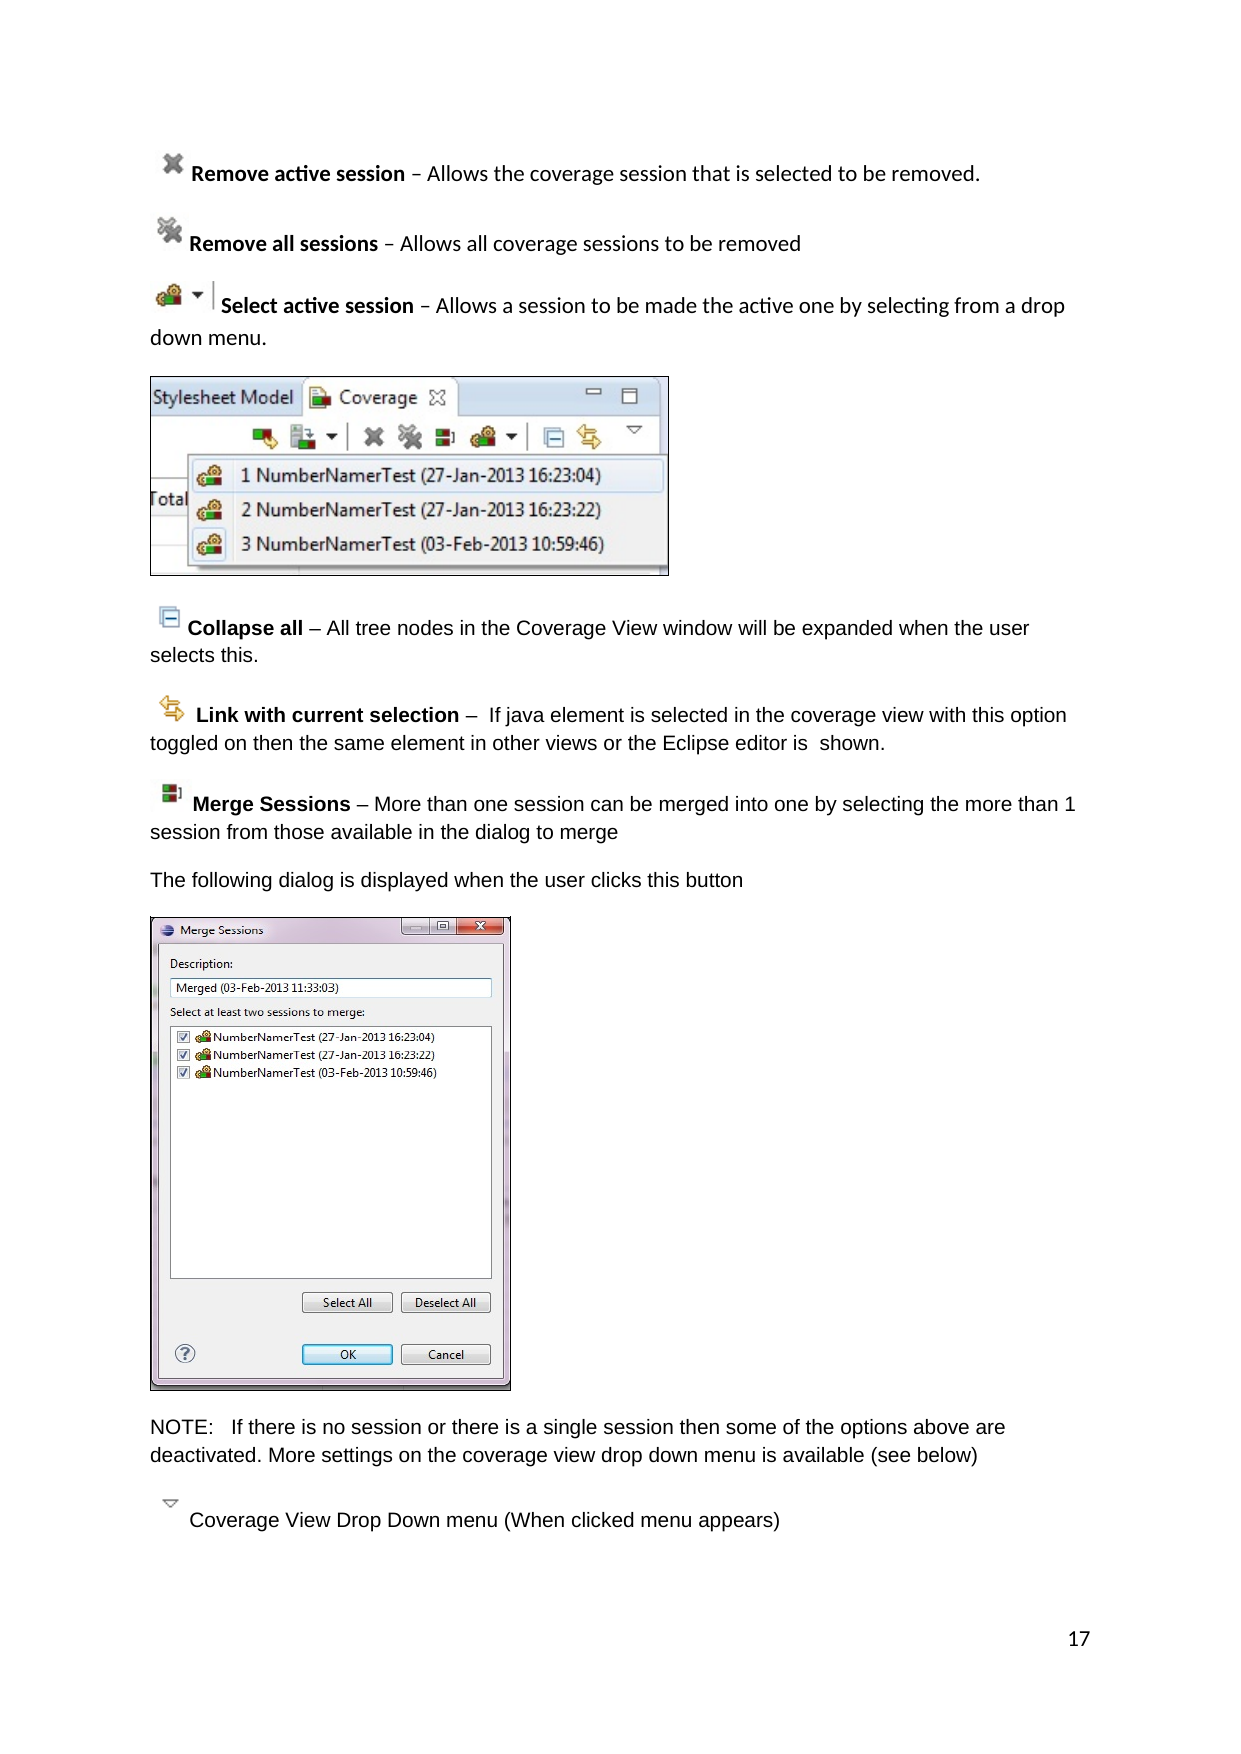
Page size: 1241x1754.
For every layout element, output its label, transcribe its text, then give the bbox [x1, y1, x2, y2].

text Remove all sessions – Allows all coverage sessions to be removed [150, 212, 1090, 257]
picture [150, 691, 185, 723]
picture [155, 150, 192, 182]
text Collapse all – All tree nodes in the Coverage View window will be expanded when the user selects this. [150, 601, 1090, 667]
picture [150, 212, 189, 251]
picture [150, 1491, 189, 1527]
text Merge Sessions – More than one session can be merged into one by selecting the more than 1 session from those available in the dialog to merge [150, 779, 1090, 844]
text The following dialog is displayed when the user clicks this button [150, 868, 1090, 892]
text Select active session – Allows a session to be made the active one by selecting from a drop down menu. [150, 282, 1090, 351]
text Coverage View Drop Down menu (When clicked menu appears) [150, 1491, 1090, 1531]
text NOTE: If there is no session or there is a single session then some of the options above are deactivated. More settings on the coverage view drop down menu is available (see below) [150, 1415, 1090, 1467]
text Link with current selection – If java element is selected in the coverage view with this option toggled on then the same element in other views or the Eclipse editor is shown. [150, 692, 1090, 755]
picture [151, 377, 668, 575]
picture [150, 601, 188, 636]
picture [150, 779, 193, 812]
text Remove active session – Allows the coverage session that is selected to be removed. [150, 150, 1090, 187]
picture [150, 281, 216, 313]
picture [151, 918, 510, 1390]
